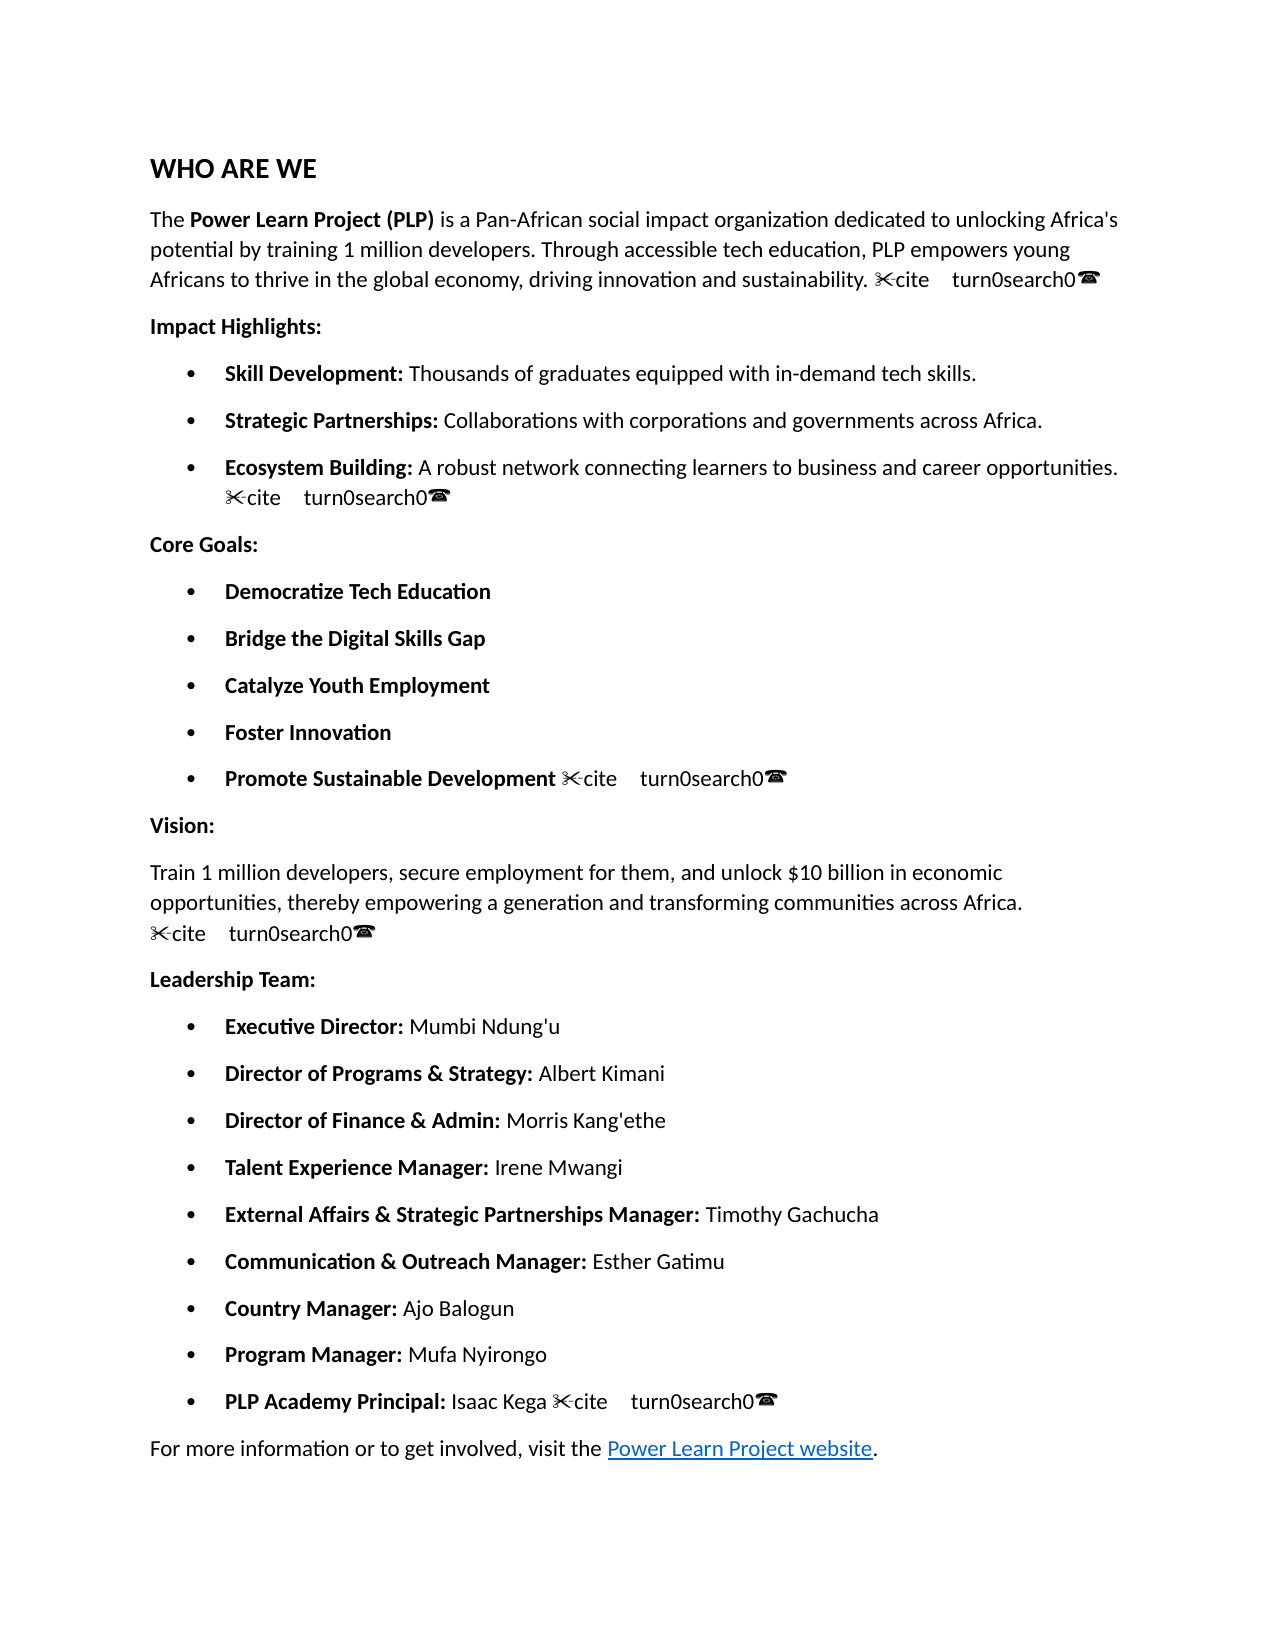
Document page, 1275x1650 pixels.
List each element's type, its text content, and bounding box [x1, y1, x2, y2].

text Core Goals: [150, 530, 1125, 558]
text The Power Learn Project (PLP) is a Pan-African social impact organization dedicated to unlocking Africa's potential by training 1 million developers. Through accessible tech education, PLP empowers young Africans to thrive in the global economy, driving innovation and sustainability. citeturn0search0 [150, 205, 1125, 293]
list Foster Innovation [187, 718, 1125, 746]
list PLP Academy Principal: Isaac Kega citeturn0search0 [187, 1387, 1125, 1415]
text For more information or to get involved, visit the Power Learn Project website. [150, 1434, 1125, 1462]
list Promote Sustainable Development citeturn0search0 [187, 764, 1125, 792]
list Director of Programs & Strategy: Albert Kimani [187, 1059, 1125, 1087]
list Executive Director: Mumbi Ndung'u [187, 1012, 1125, 1040]
list Talent Experience Manager: Irene Mwangi [187, 1153, 1125, 1181]
list Program Manager: Mufa Nyirongo [187, 1341, 1125, 1368]
text Train 1 million developers, secure employment for them, and unlock $10 billion in economic opportunities, thereby empowering a generation and transforming communities across Africa. citeturn0search0 [150, 858, 1125, 947]
list Democratize Tech Education [187, 577, 1125, 605]
list Strategic Partnerships: Collaborations with corporations and governments across Africa. [187, 406, 1125, 434]
text Vision: [150, 811, 1125, 839]
list Ecosystem Building: A robust network connecting learners to business and career opportunities. citeturn0search0 [187, 453, 1125, 511]
list Skill Development: Thousands of graduates equipped with in-demand tech skills. [187, 359, 1125, 387]
text Leadership Team: [150, 966, 1125, 993]
list Bridge the Digital Skills Gap [187, 624, 1125, 652]
text Impact Highlights: [150, 312, 1125, 340]
text WHO ARE WE [150, 150, 1125, 186]
list Communication & Outreach Manager: Esther Gatimu [187, 1247, 1125, 1275]
list Country Manager: Ajo Balogun [187, 1294, 1125, 1322]
list Catalyze Youth Employment [187, 671, 1125, 699]
list External Affairs & Strategic Partnerships Manager: Timothy Gachucha [187, 1200, 1125, 1228]
list Director of Finance & Admin: Morris Kang'ethe [187, 1106, 1125, 1134]
